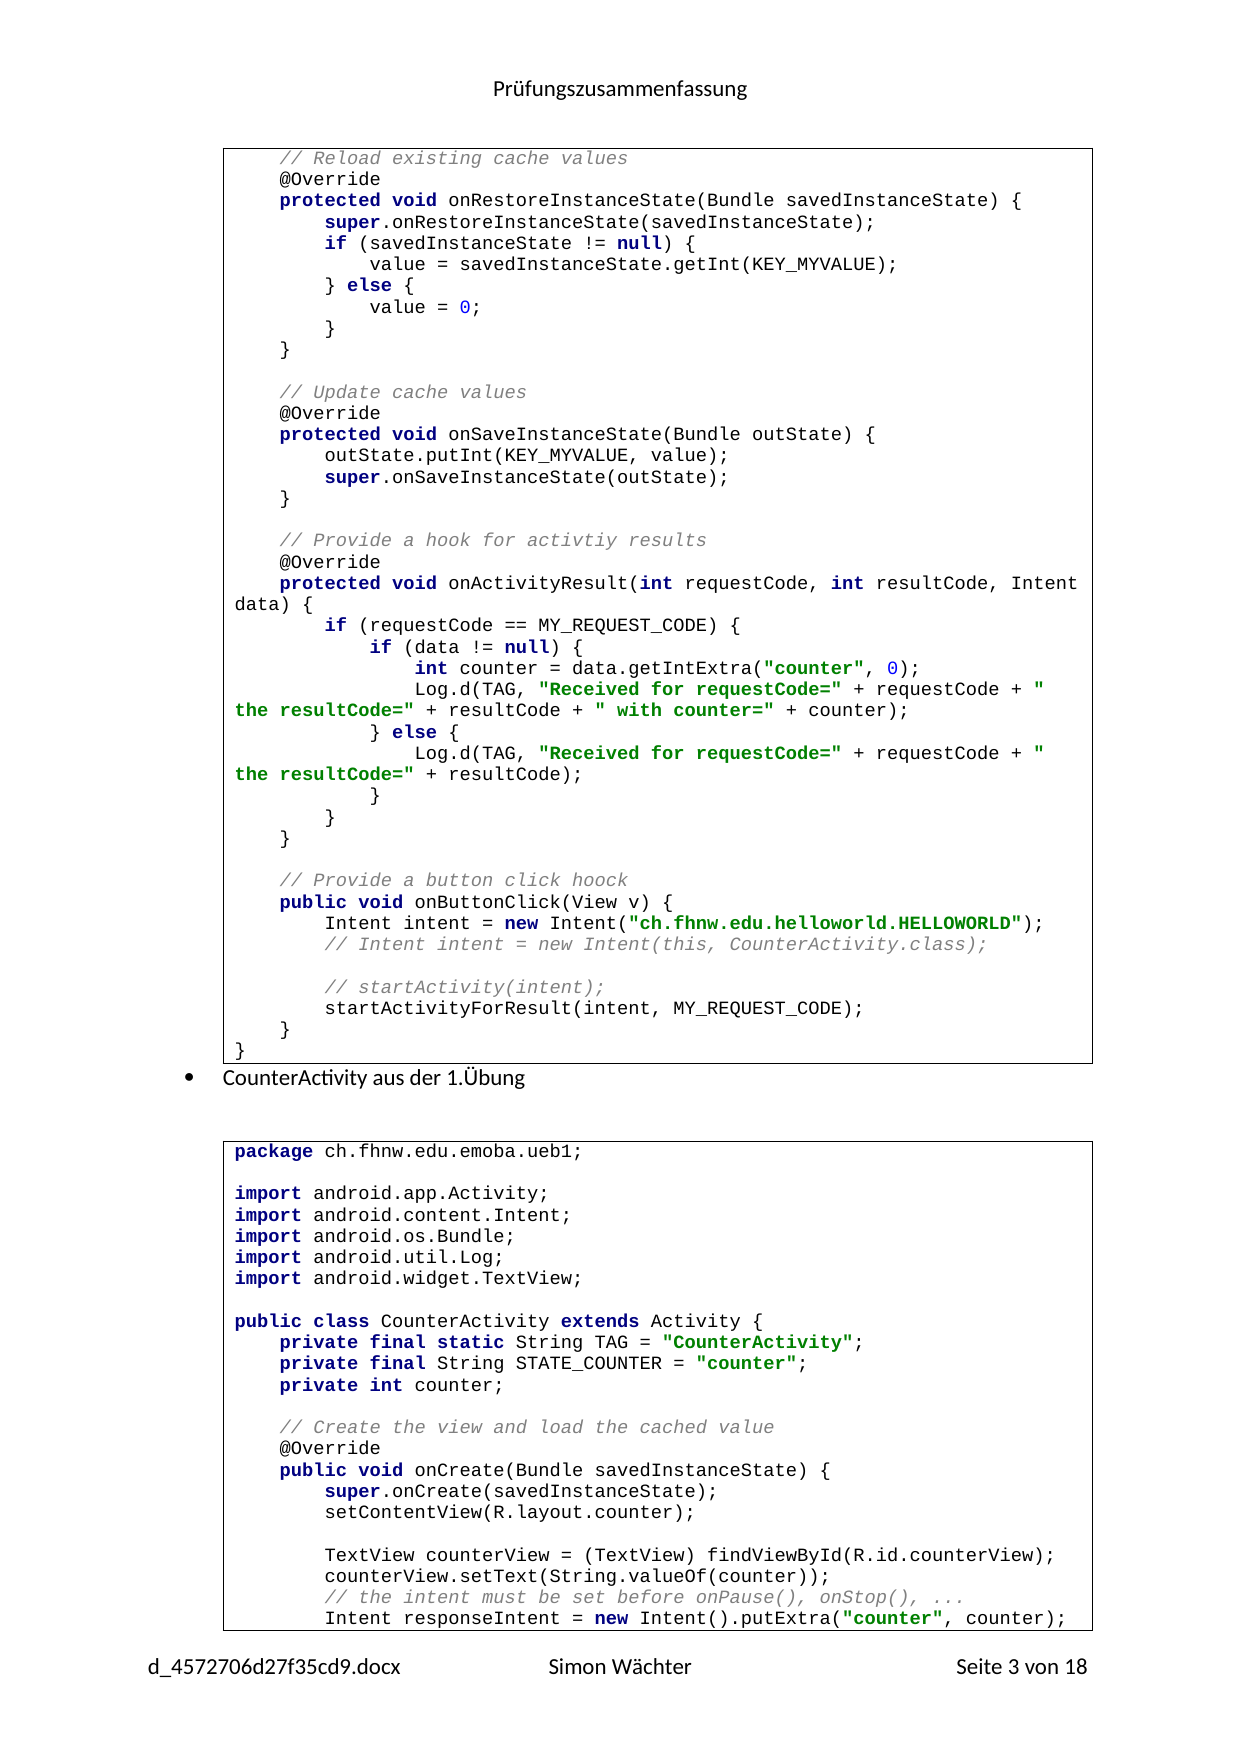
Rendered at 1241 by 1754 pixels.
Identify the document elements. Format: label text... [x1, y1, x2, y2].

list CounterActivity aus der 1.Übung [185, 1063, 1093, 1122]
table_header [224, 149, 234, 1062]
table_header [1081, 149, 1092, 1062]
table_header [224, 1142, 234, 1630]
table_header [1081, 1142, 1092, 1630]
